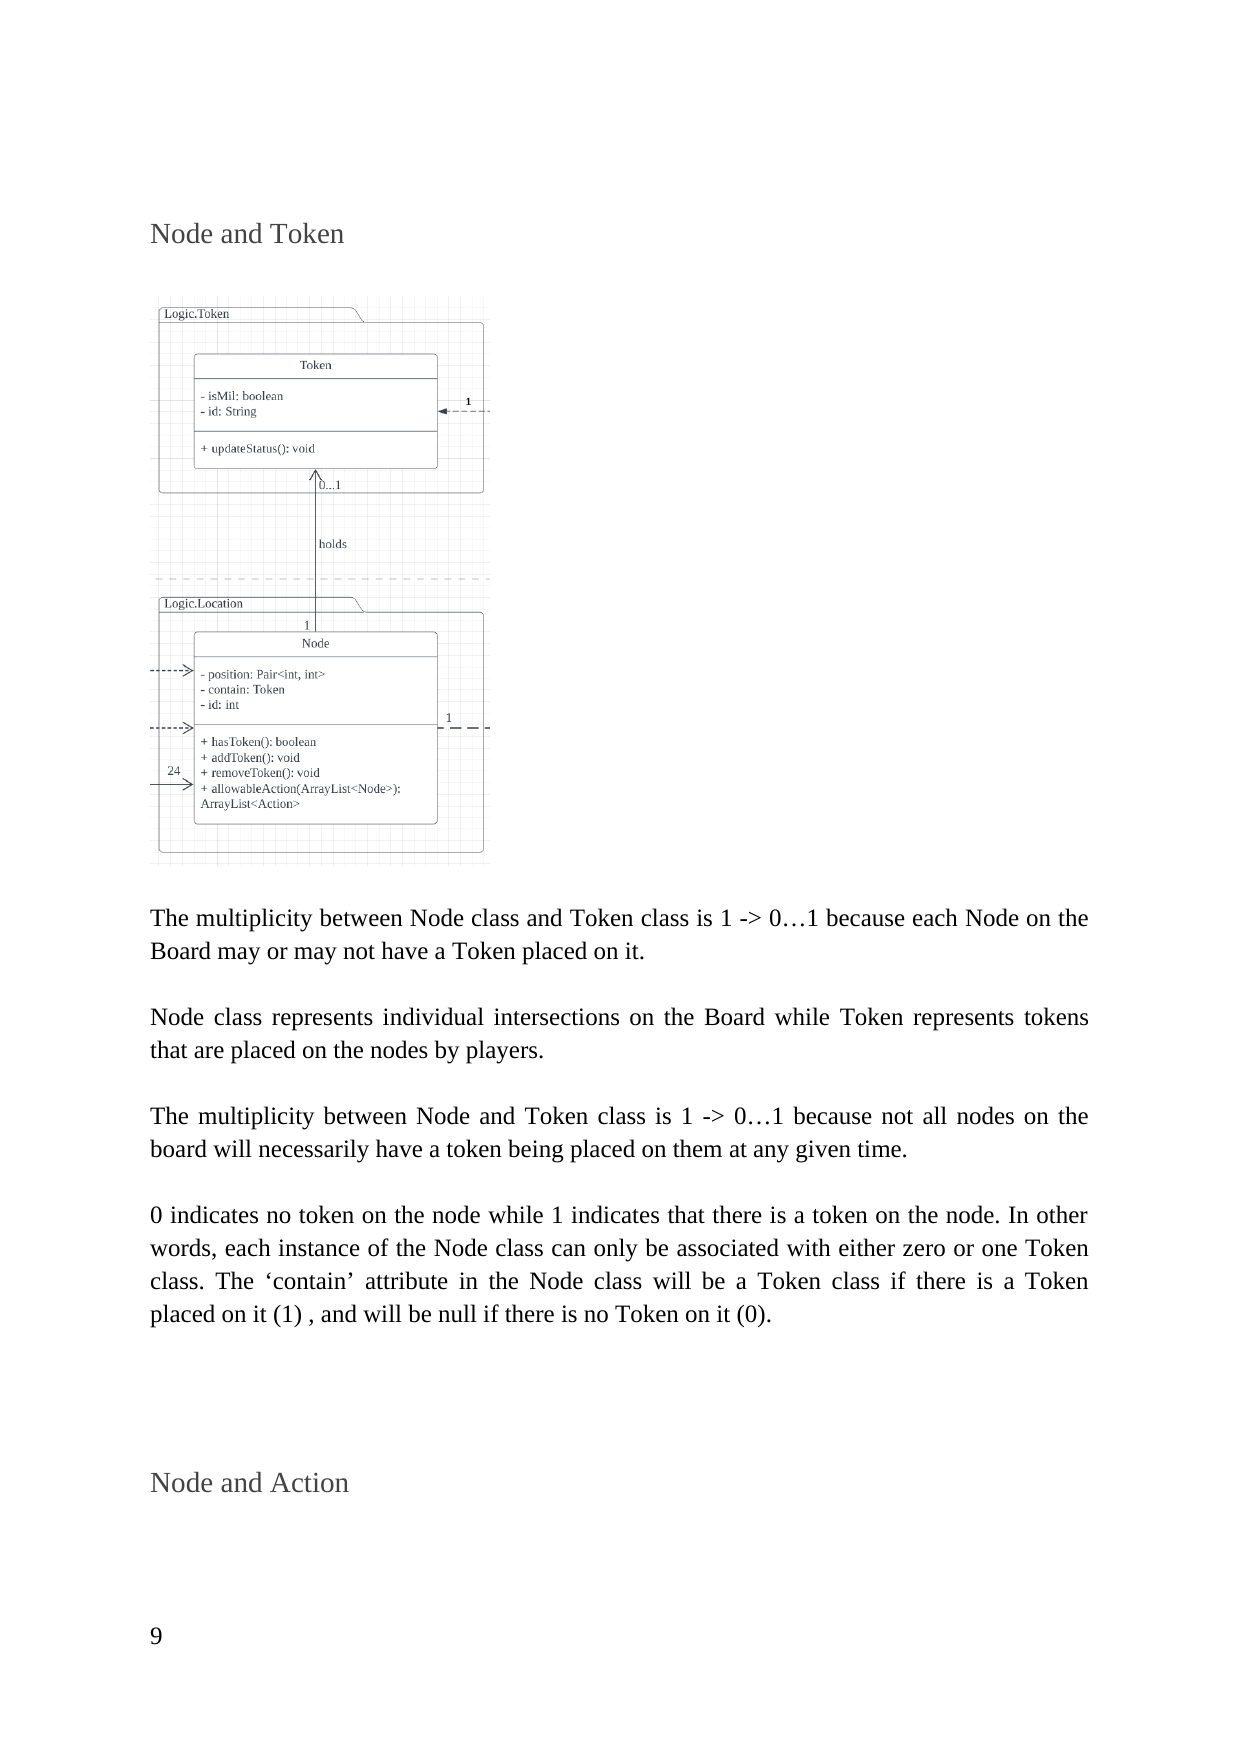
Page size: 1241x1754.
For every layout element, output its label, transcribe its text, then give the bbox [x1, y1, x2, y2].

subtitle Node and Action [150, 1465, 1090, 1498]
picture [150, 296, 490, 866]
text The multiplicity between Node and Token class is 1 -> 0…1 because not all nodes on the board will necessarily have a token being placed on them at any given time. [150, 1101, 1090, 1163]
text 0 indicates no token on the node while 1 indicates that there is a token on the node. In other words, each instance of the Node class can only be associated with either zero or one Token class. The ‘contain’ attribute in the Node class will be a Token class if there is a Token placed on it (1) , and will be null if there is no Token on it (0). [150, 1200, 1090, 1328]
text The multiplicity between Node class and Token class is 1 -> 0…1 because each Node on the Board may or may not have a Token placed on it. [150, 903, 1090, 965]
subtitle Node and Token [150, 216, 1090, 250]
text Node class represents individual intersections on the Board while Token represents tokens that are placed on the nodes by players. [150, 1002, 1090, 1064]
